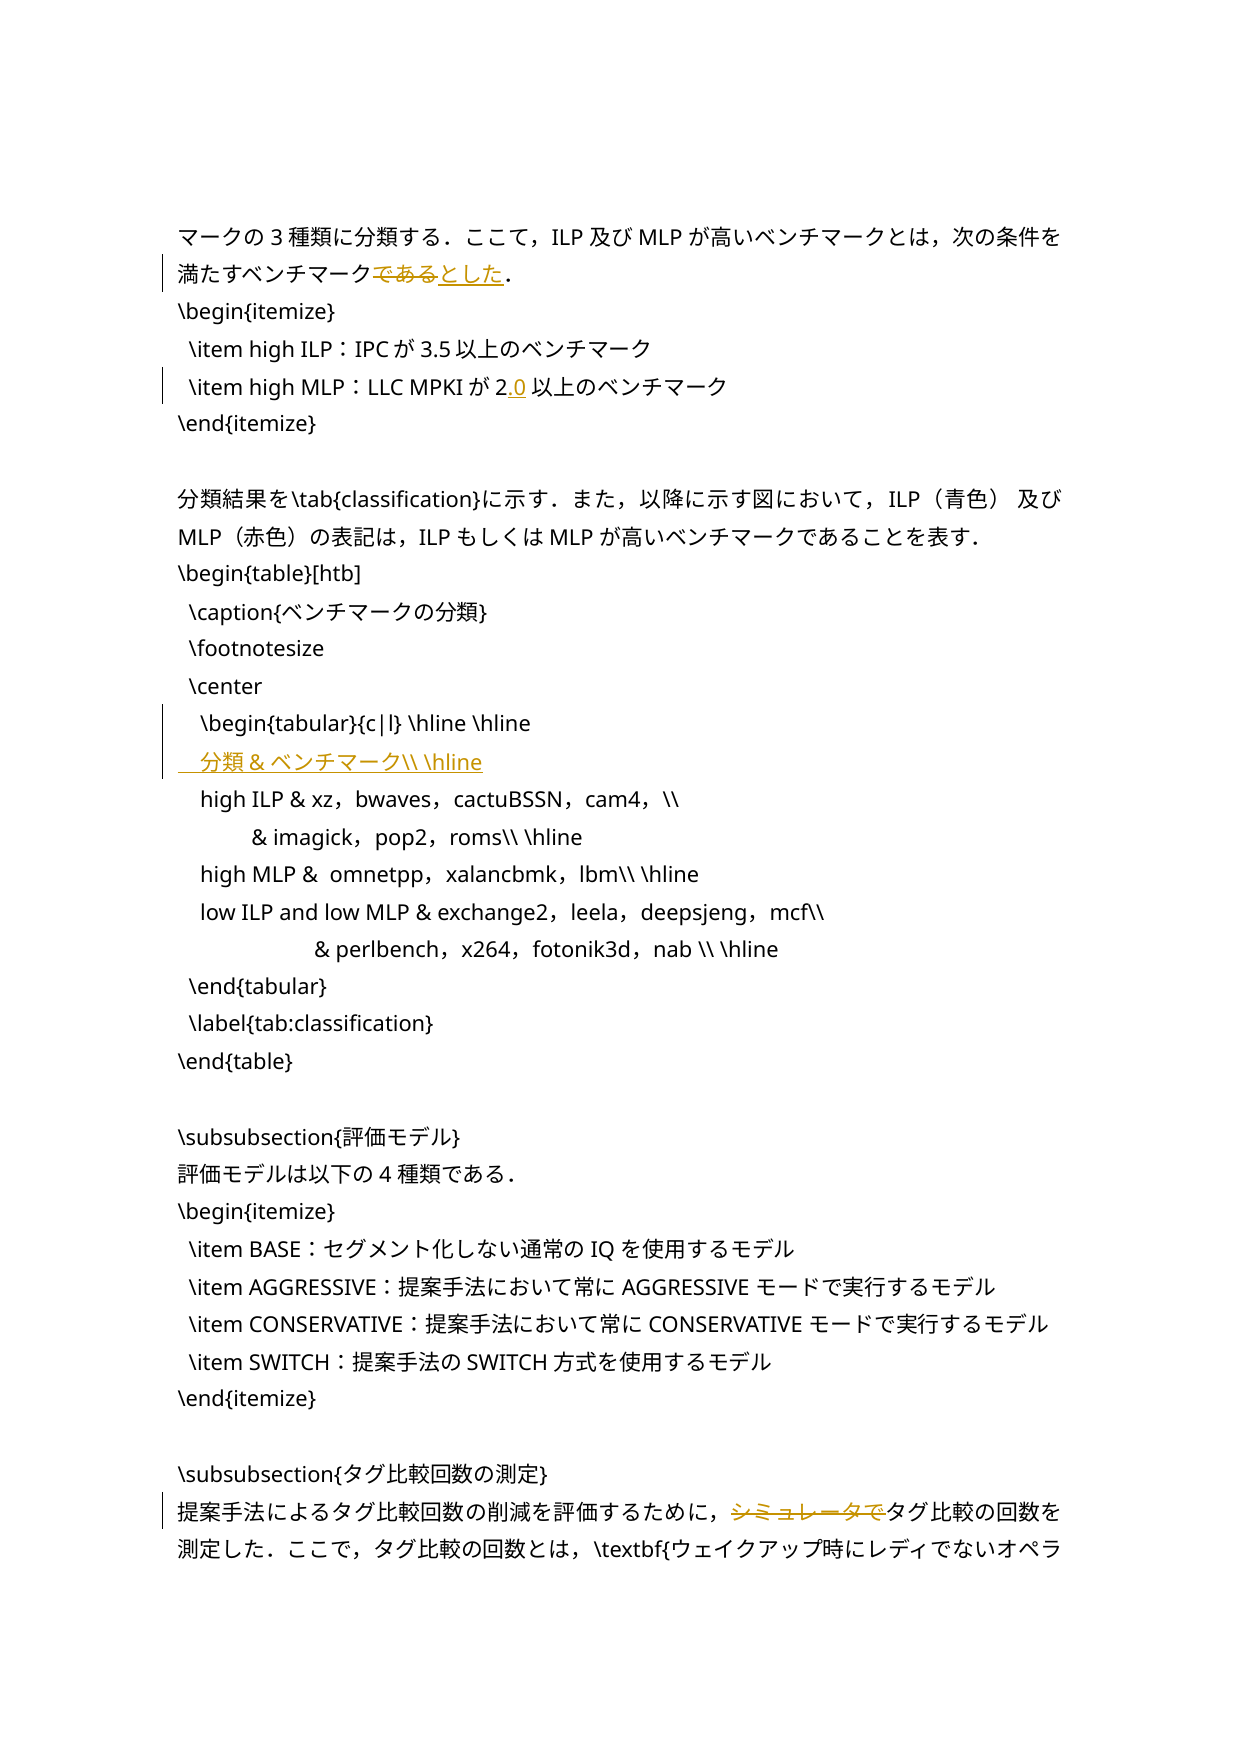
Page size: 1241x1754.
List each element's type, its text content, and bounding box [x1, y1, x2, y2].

text \end{itemize} [177, 1379, 1063, 1417]
text \caption{ベンチマークの分類} [177, 592, 1063, 629]
text \item BASE：セグメント化しない通常の IQ を使用するモデル [177, 1229, 1063, 1267]
text \begin{itemize} [177, 292, 1063, 329]
text high ILP & xz，bwaves，cactuBSSN，cam4，\\ [177, 779, 1063, 817]
text \item SWITCH：提案手法の SWITCH 方式を使用するモデル [177, 1342, 1063, 1379]
text 分類結果を\tab{classification}に示す．また，以降に示す図において，ILP（青色） 及びMLP（赤色）の表記は，ILP もしくは MLP が高いベンチマークであることを表す． [177, 479, 1063, 554]
text & perlbench，x264，fotonik3d，nab \\ \hline [177, 929, 1063, 967]
text low ILP and low MLP & exchange2，leela，deepsjeng，mcf\\ [177, 892, 1063, 929]
text \end{itemize} [177, 404, 1063, 442]
text \item CONSERVATIVE：提案手法において常に CONSERVATIVE モードで実行するモデル [177, 1304, 1063, 1342]
text \label{tab:classification} [177, 1004, 1063, 1042]
text 評価モデルは以下の 4 種類である． [177, 1154, 1063, 1192]
text \end{tabular} [177, 967, 1063, 1004]
text \item AGGRESSIVE：提案手法において常に AGGRESSIVE モードで実行するモデル [177, 1267, 1063, 1304]
text \end{table} [177, 1042, 1063, 1079]
text & imagick，pop2，roms\\ \hline [177, 817, 1063, 854]
text \begin{itemize} [177, 1192, 1063, 1229]
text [177, 217, 1063, 292]
text \subsubsection{評価モデル} [177, 1117, 1063, 1154]
text high MLP & omnetpp，xalancbmk，lbm\\ \hline [177, 854, 1063, 892]
text \center [177, 667, 1063, 704]
text \item high ILP：IPCが 3.5以上のベンチマーク [177, 329, 1063, 367]
text \subsubsection{タグ比較回数の測定} [177, 1454, 1063, 1492]
text \begin{table}[htb] [177, 554, 1063, 592]
text \begin{tabular}{c|l} \hline \hline [177, 704, 1063, 742]
text \footnotesize [177, 629, 1063, 667]
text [177, 1492, 1063, 1567]
text \item high MLP：LLC MPKI が2 以上のベンチマーク [177, 367, 1063, 404]
